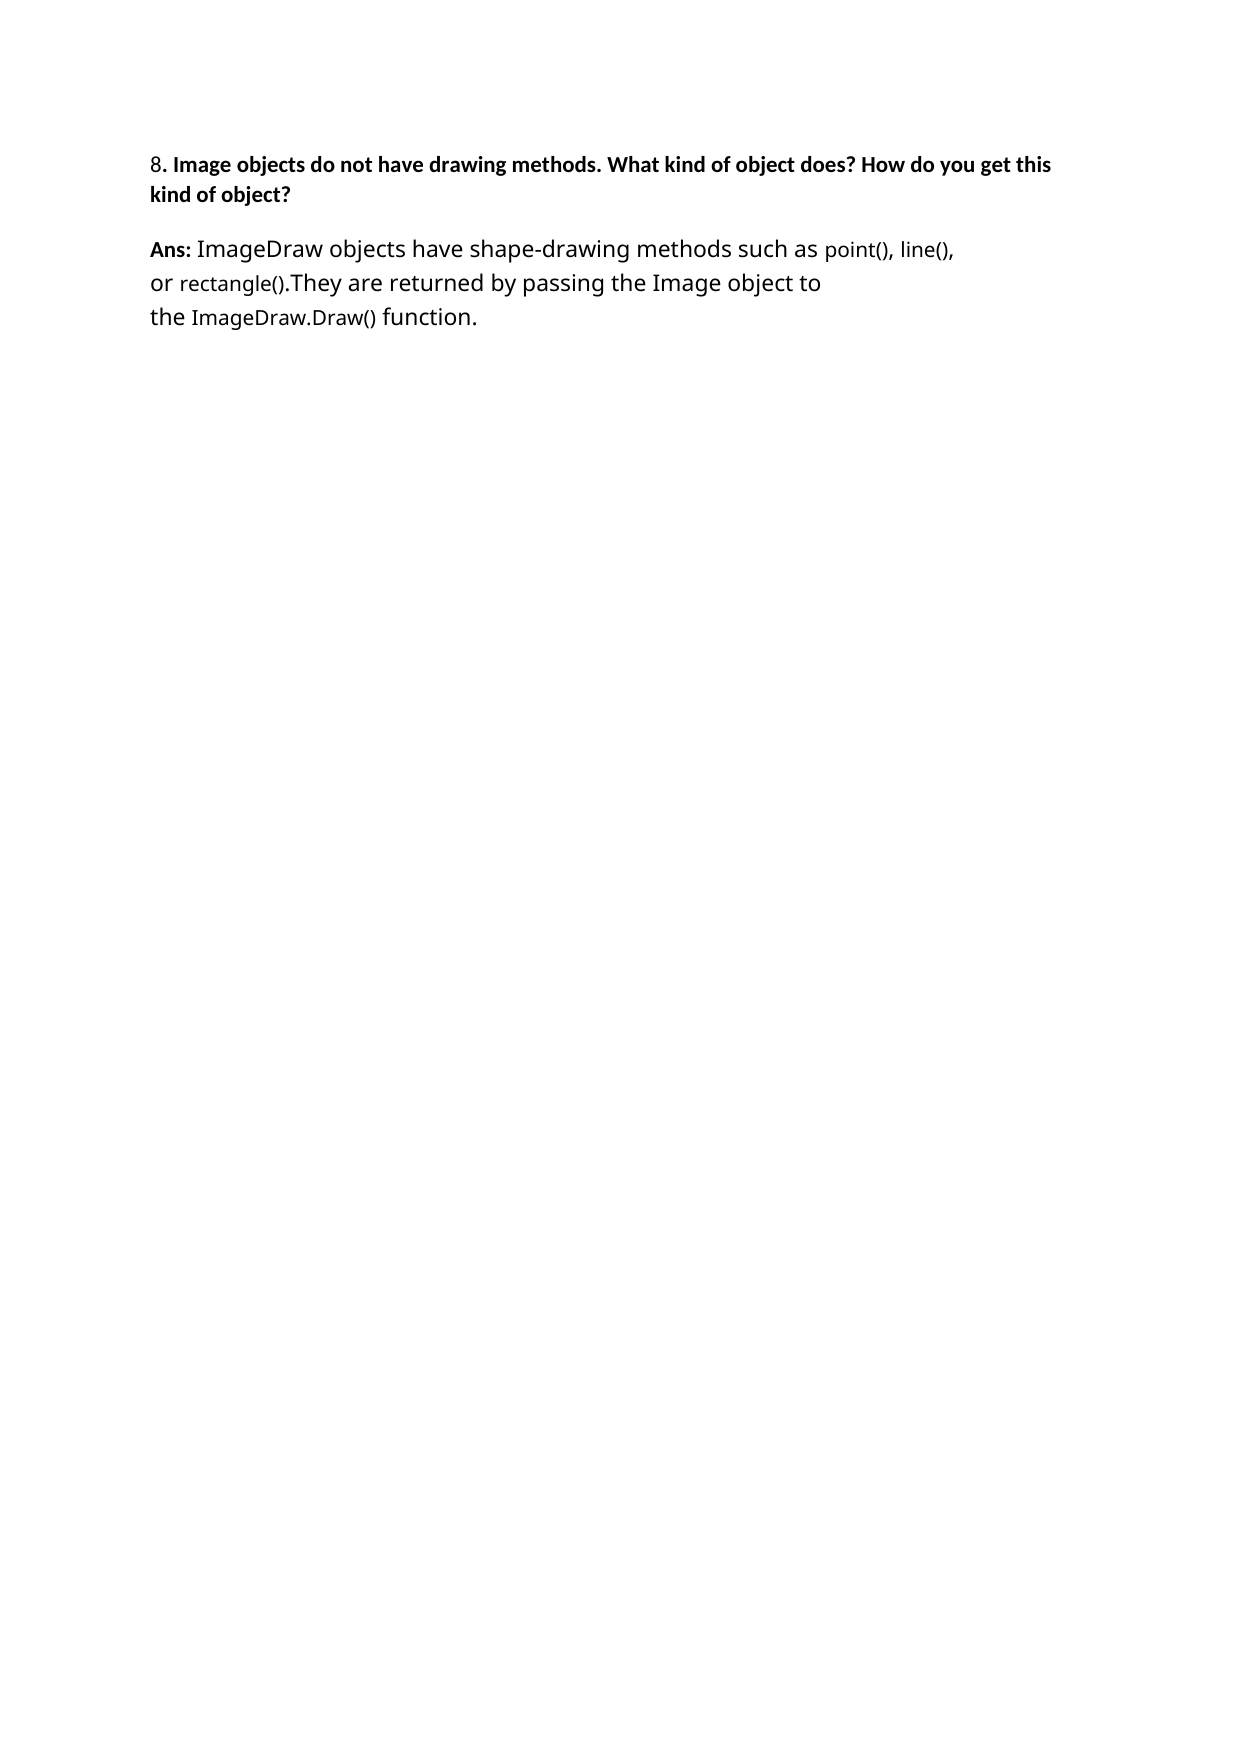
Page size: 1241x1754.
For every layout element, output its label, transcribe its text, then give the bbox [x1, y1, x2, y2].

text 8. Image objects do not have drawing methods. What kind of object does? How do you get this kind of object? [150, 150, 1090, 208]
text Ans: ImageDraw objects have shape-drawing methods such as point(), line(), or rectangle().They are returned by passing the Image object to the ImageDraw.Draw() function. [150, 233, 1090, 332]
